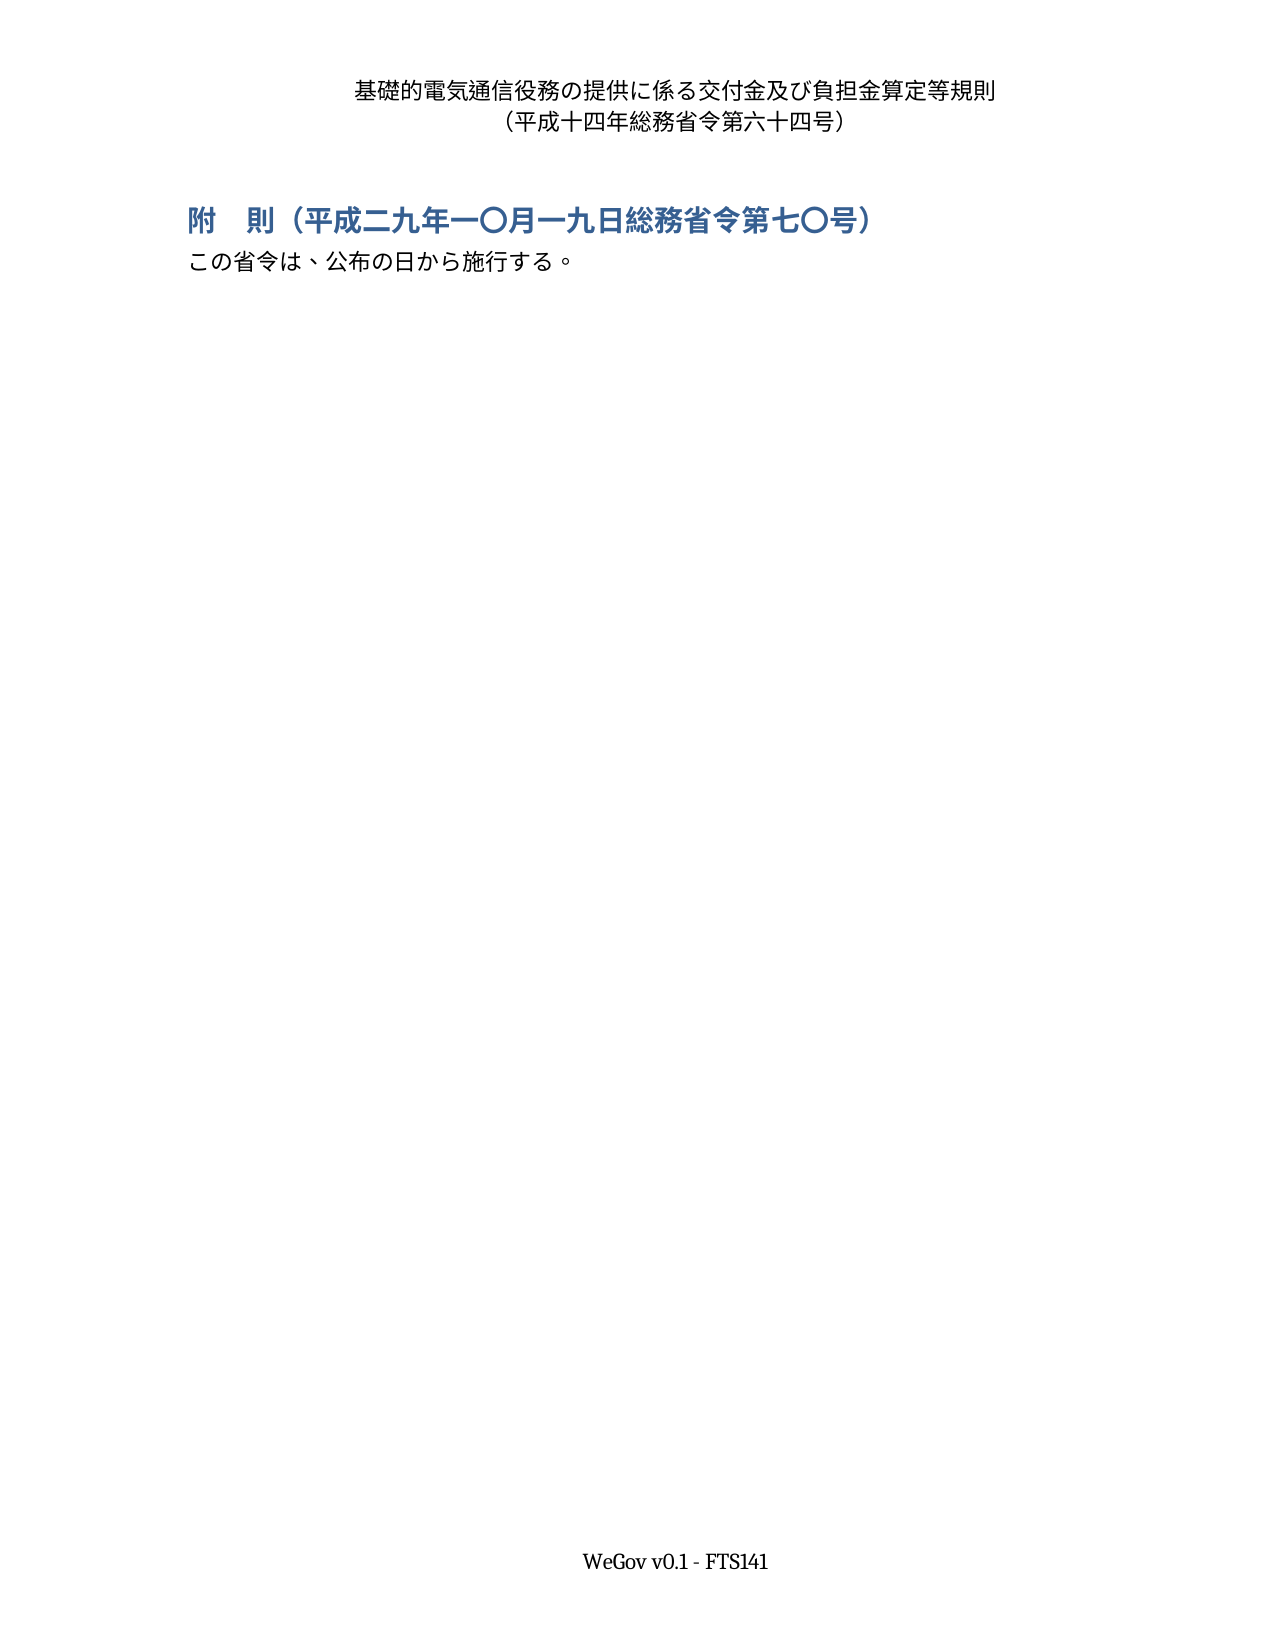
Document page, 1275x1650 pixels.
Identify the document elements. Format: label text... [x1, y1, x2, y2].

subtitle 附 則（平成二九年一〇月一九日総務省令第七〇号） [187, 200, 1087, 240]
text この省令は、公布の日から施行する。 [187, 246, 1087, 277]
